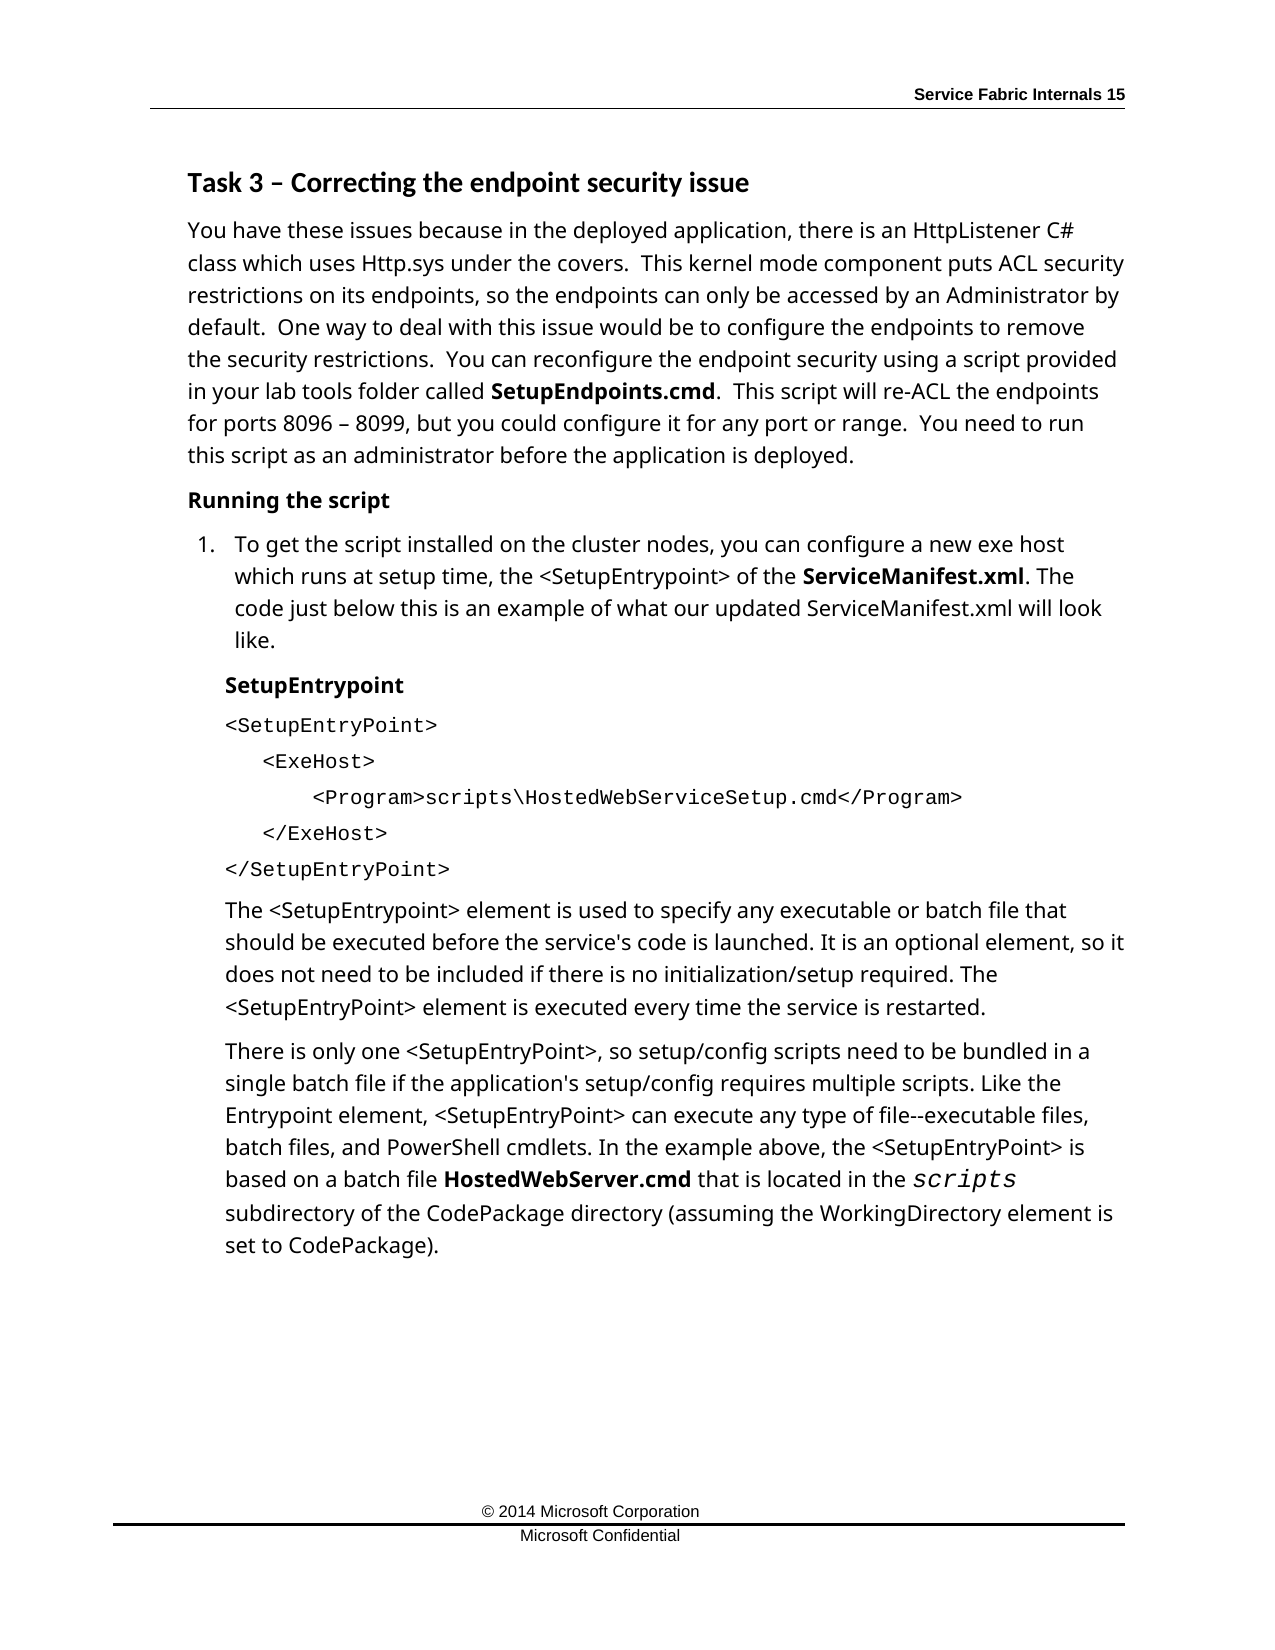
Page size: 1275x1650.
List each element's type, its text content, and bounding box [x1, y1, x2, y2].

text The <SetupEntrypoint> element is used to specify any executable or batch file that should be executed before the service's code is launched. It is an optional element, so it does not need to be included if there is no initialization/setup required. The <SetupEntryPoint> element is executed every time the service is restarted. [225, 895, 1125, 1021]
text <Program>scripts\HostedWebServiceSetup.cmd</Program> [225, 787, 1125, 811]
text SetupEntrypoint [225, 670, 1125, 700]
text Running the script [187, 484, 1125, 514]
text <ExeHost> [225, 751, 1125, 774]
subtitle Task 3 – Correcting the endpoint security issue [187, 164, 1125, 200]
text <SetupEntryPoint> [225, 714, 1125, 738]
text </ExeHost> [225, 823, 1125, 847]
text There is only one <SetupEntryPoint>, so setup/config scripts need to be bundled in a single batch file if the application's setup/config requires multiple scripts. Like the Entrypoint element, <SetupEntryPoint> can execute any type of file--executable files, batch files, and PowerShell cmdlets. In the example above, the <SetupEntryPoint> is based on a batch file HostedWebServer.cmd that is located in the scripts subdirectory of the CodePackage directory (assuming the WorkingDirectory element is set to CodePackage). [225, 1036, 1125, 1259]
list To get the script installed on the cluster nodes, you can configure a new exe host which runs at setup time, the <SetupEntrypoint> of the ServiceManifest.xml. The code just below this is an example of what our updated ServiceManifest.xml will look like. [197, 529, 1125, 655]
text You have these issues because in the deployed application, there is an HttpListener C# class which uses Http.sys under the covers. This kernel mode component puts ACL security restrictions on its endpoints, so the endpoints can only be accessed by an Administrator by default. One way to deal with this issue would be to configure the endpoints to remove the security restrictions. You can reconfigure the endpoint security using a script provided in your lab tools folder called SetupEndpoints.cmd. This script will re-ACL the endpoints for ports 8096 – 8099, but you could configure it for any port or range. You need to run this script as an administrator before the application is deployed. [187, 215, 1125, 470]
text </SetupEntryPoint> [225, 859, 1125, 883]
